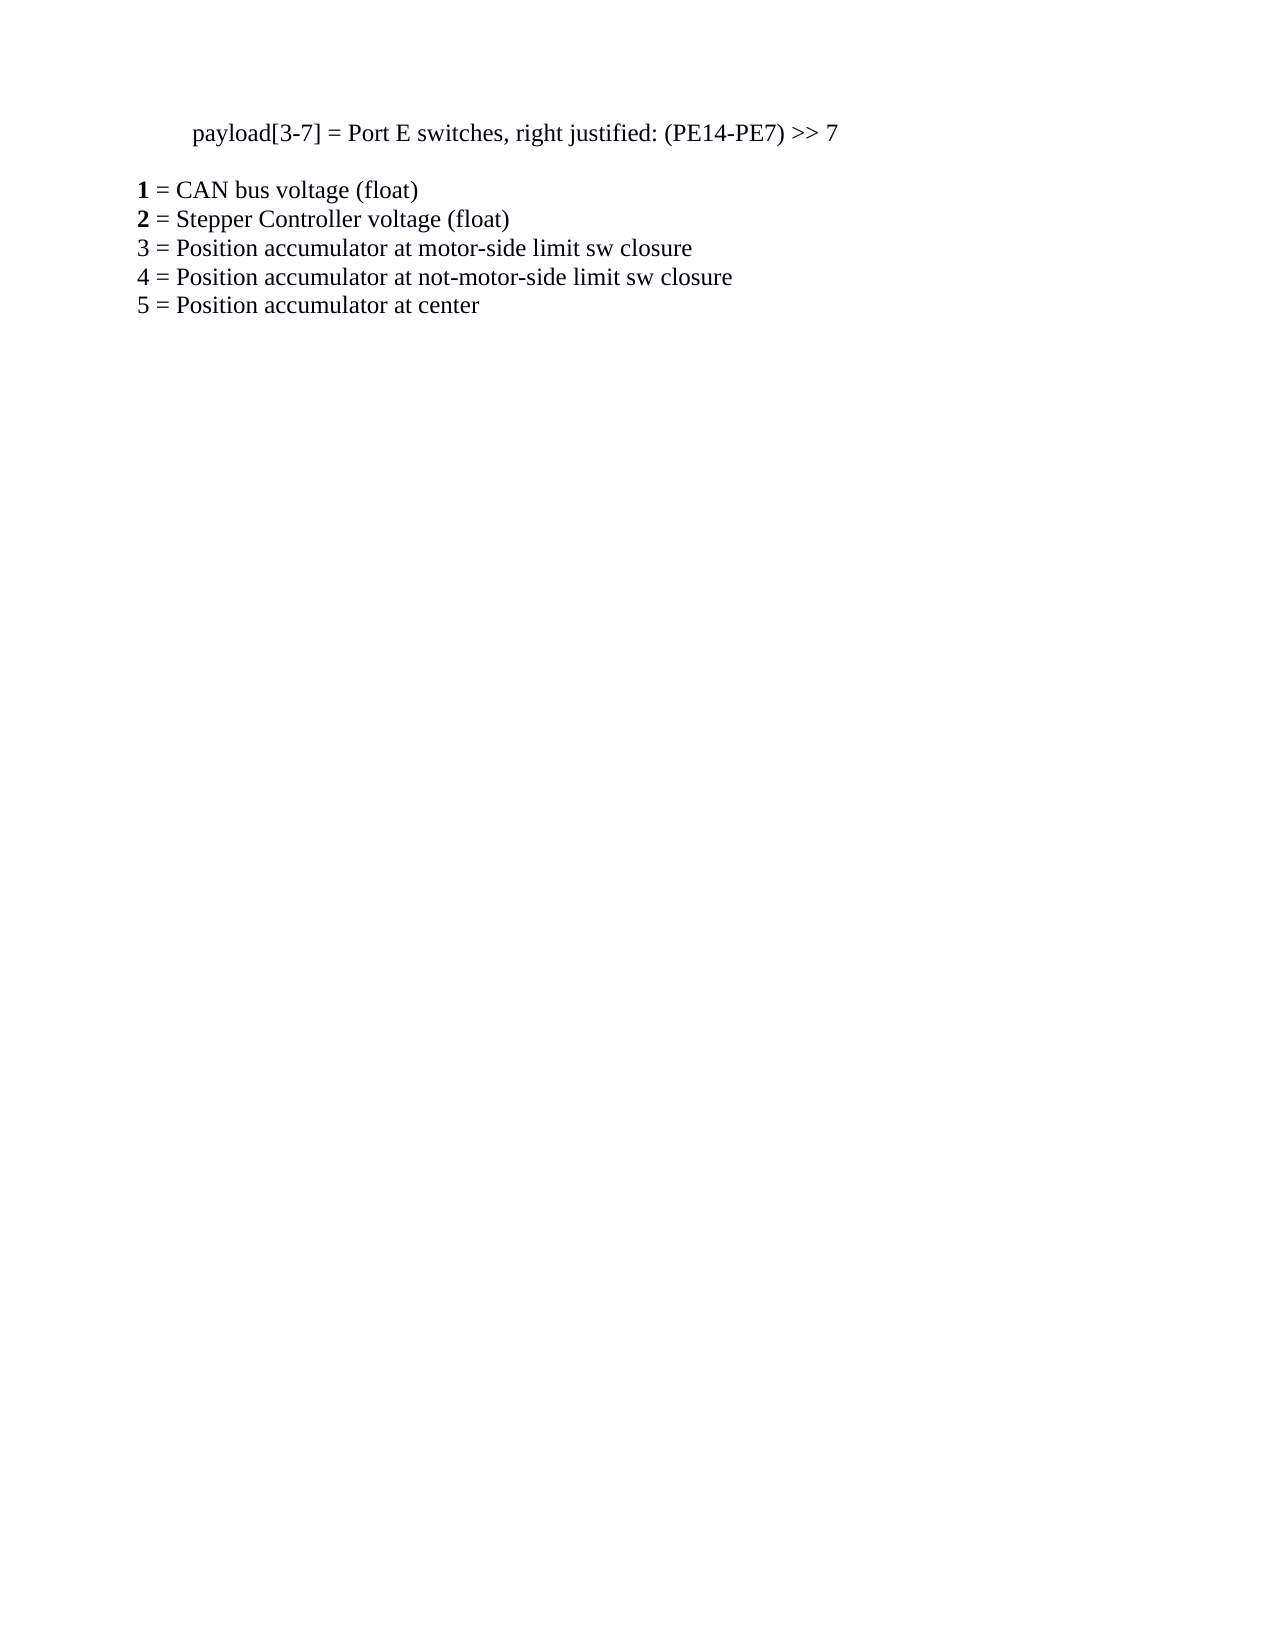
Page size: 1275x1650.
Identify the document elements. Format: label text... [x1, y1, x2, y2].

text 2 = Stepper Controller voltage (float) [118, 204, 1157, 233]
text 5 = Position accumulator at center [118, 291, 1157, 319]
text 4 = Position accumulator at not-motor-side limit sw closure [118, 262, 1157, 291]
text payload[3-7] = Port E switches, right justified: (PE14-PE7) >> 7 [118, 118, 1157, 147]
text 3 = Position accumulator at motor-side limit sw closure [118, 233, 1157, 262]
text 1 = CAN bus voltage (float) [118, 176, 1157, 204]
